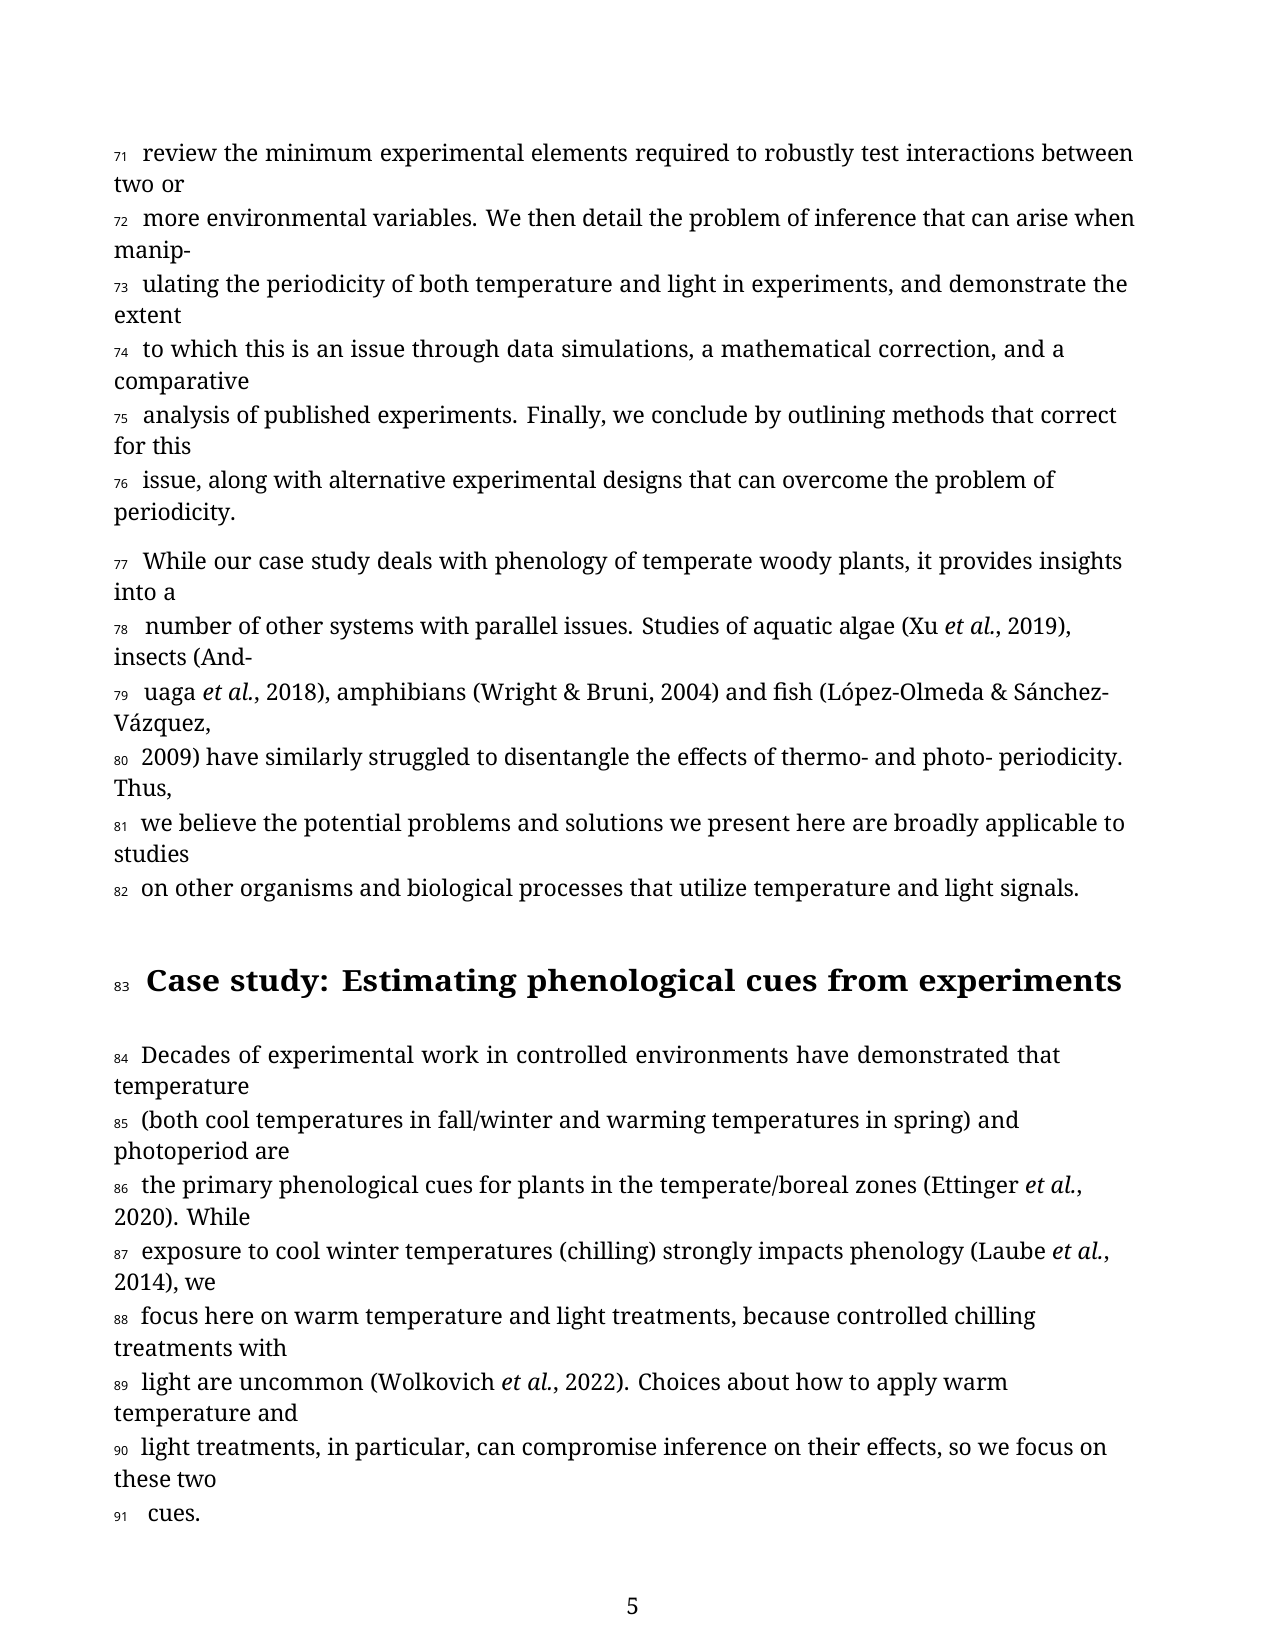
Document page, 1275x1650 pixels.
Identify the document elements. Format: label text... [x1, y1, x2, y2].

text 80 2009) have similarly struggled to disentangle the effects of thermo- and photo- periodicity. Thus, [114, 741, 1139, 803]
text 91 cues. [114, 1497, 1139, 1528]
text 73 ulating the periodicity of both temperature and light in experiments, and demonstrate the extent [114, 268, 1139, 330]
text 88 focus here on warm temperature and light treatments, because controlled chilling treatments with [114, 1300, 1139, 1363]
text 79 uaga et al., 2018), amphibians (Wright & Bruni, 2004) and fish (López‐Olmeda & Sánchez‐Vázquez, [114, 676, 1139, 738]
text 87 exposure to cool winter temperatures (chilling) strongly impacts phenology (Laube et al., 2014), we [114, 1235, 1139, 1297]
text 74 to which this is an issue through data simulations, a mathematical correction, and a comparative [114, 333, 1139, 396]
text 78 number of other systems with parallel issues. Studies of aquatic algae (Xu et al., 2019), insects (And- [114, 610, 1139, 673]
text 84 Decades of experimental work in controlled environments have demonstrated that temperature [114, 1038, 1139, 1101]
text 77 While our case study deals with phenology of temperate woody plants, it provides insights into a [114, 544, 1139, 607]
text 71 review the minimum experimental elements required to robustly test interactions between two or [114, 137, 1139, 199]
text 90 light treatments, in particular, can compromise inference on their effects, so we focus on these two [114, 1431, 1139, 1494]
text 81 we believe the potential problems and solutions we present here are broadly applicable to studies [114, 806, 1139, 869]
text 76 issue, along with alternative experimental designs that can overcome the problem of periodicity. [114, 464, 1139, 527]
text 86 the primary phenological cues for plants in the temperate/boreal zones (Ettinger et al., 2020). While [114, 1169, 1139, 1232]
text 85 (both cool temperatures in fall/winter and warming temperatures in spring) and photoperiod are [114, 1104, 1139, 1166]
text 89 light are uncommon (Wolkovich et al., 2022). Choices about how to apply warm temperature and [114, 1366, 1139, 1428]
text 72 more environmental variables. We then detail the problem of inference that can arise when manip- [114, 202, 1139, 265]
text 75 analysis of published experiments. Finally, we conclude by outlining methods that correct for this [114, 399, 1139, 461]
subtitle 83 Case study: Estimating phenological cues from experiments [114, 960, 1139, 1000]
text 82 on other organisms and biological processes that utilize temperature and light signals. [114, 872, 1139, 903]
